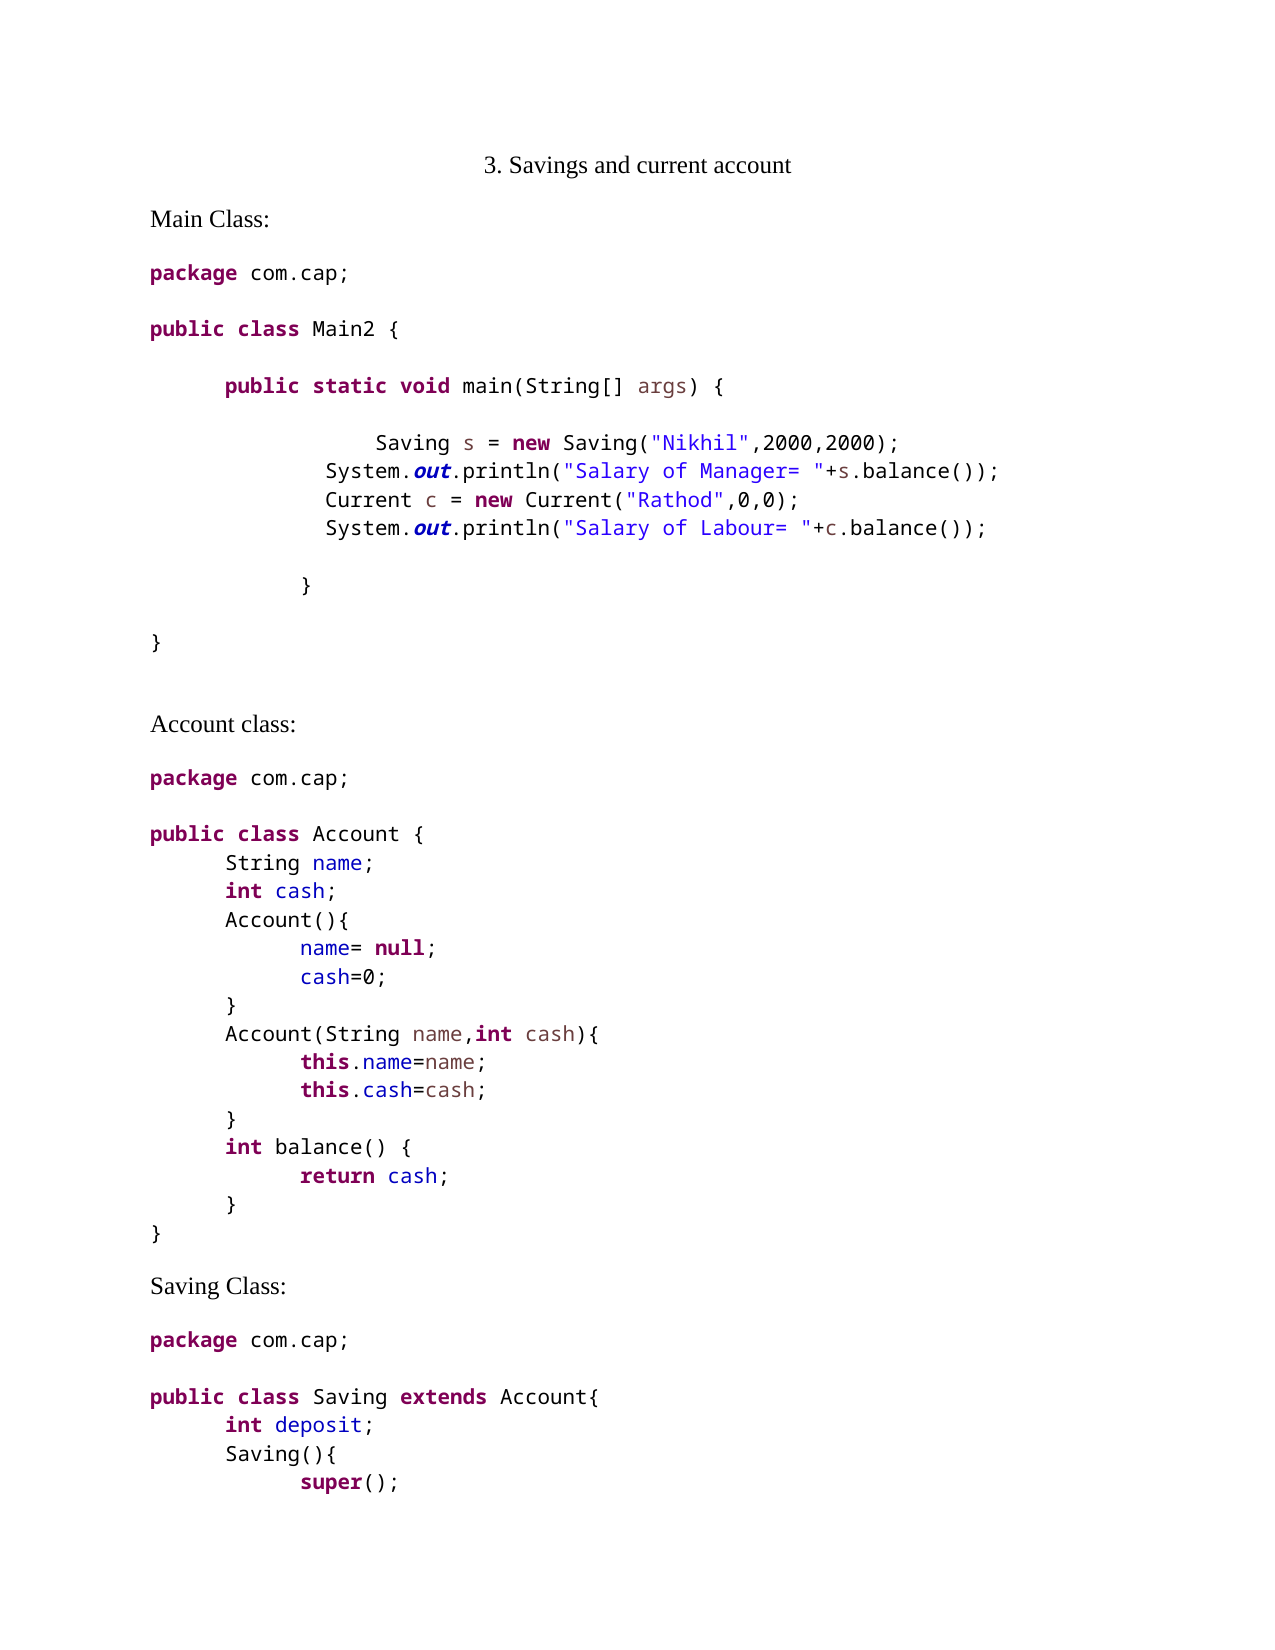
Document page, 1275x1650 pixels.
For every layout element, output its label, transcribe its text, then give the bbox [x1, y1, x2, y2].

text super(); [150, 1467, 1125, 1496]
text Account(){ [150, 905, 1125, 933]
text public class Main2 { [150, 314, 1125, 343]
text name= null; [150, 933, 1125, 962]
text package com.cap; [150, 1325, 1125, 1353]
text package com.cap; [150, 258, 1125, 286]
text public class Account { [150, 819, 1125, 848]
text Saving s = new Saving("Nikhil",2000,2000); [150, 428, 1125, 456]
text System.out.println("Salary of Manager= "+s.balance()); [150, 456, 1125, 485]
text String name; [150, 848, 1125, 876]
text Account class: [150, 709, 1125, 738]
text Saving Class: [150, 1271, 1125, 1300]
text Current c = new Current("Rathod",0,0); [150, 485, 1125, 513]
text } [150, 1218, 1125, 1246]
text } [150, 570, 1125, 598]
text this.cash=cash; [150, 1076, 1125, 1104]
text this.name=name; [150, 1047, 1125, 1076]
text } [150, 1104, 1125, 1132]
text int deposit; [150, 1410, 1125, 1439]
text 3. Savings and current account [150, 150, 1125, 179]
text Account(String name,int cash){ [150, 1019, 1125, 1047]
text int balance() { [150, 1132, 1125, 1161]
text } [150, 990, 1125, 1019]
text } [150, 1189, 1125, 1218]
text package com.cap; [150, 763, 1125, 791]
text System.out.println("Salary of Labour= "+c.balance()); [150, 513, 1125, 542]
text Main Class: [150, 204, 1125, 233]
text public class Saving extends Account{ [150, 1382, 1125, 1410]
text } [150, 627, 1125, 655]
text public static void main(String[] args) { [150, 371, 1125, 400]
text return cash; [150, 1161, 1125, 1189]
text cash=0; [150, 962, 1125, 990]
text int cash; [150, 876, 1125, 905]
text Saving(){ [150, 1439, 1125, 1467]
